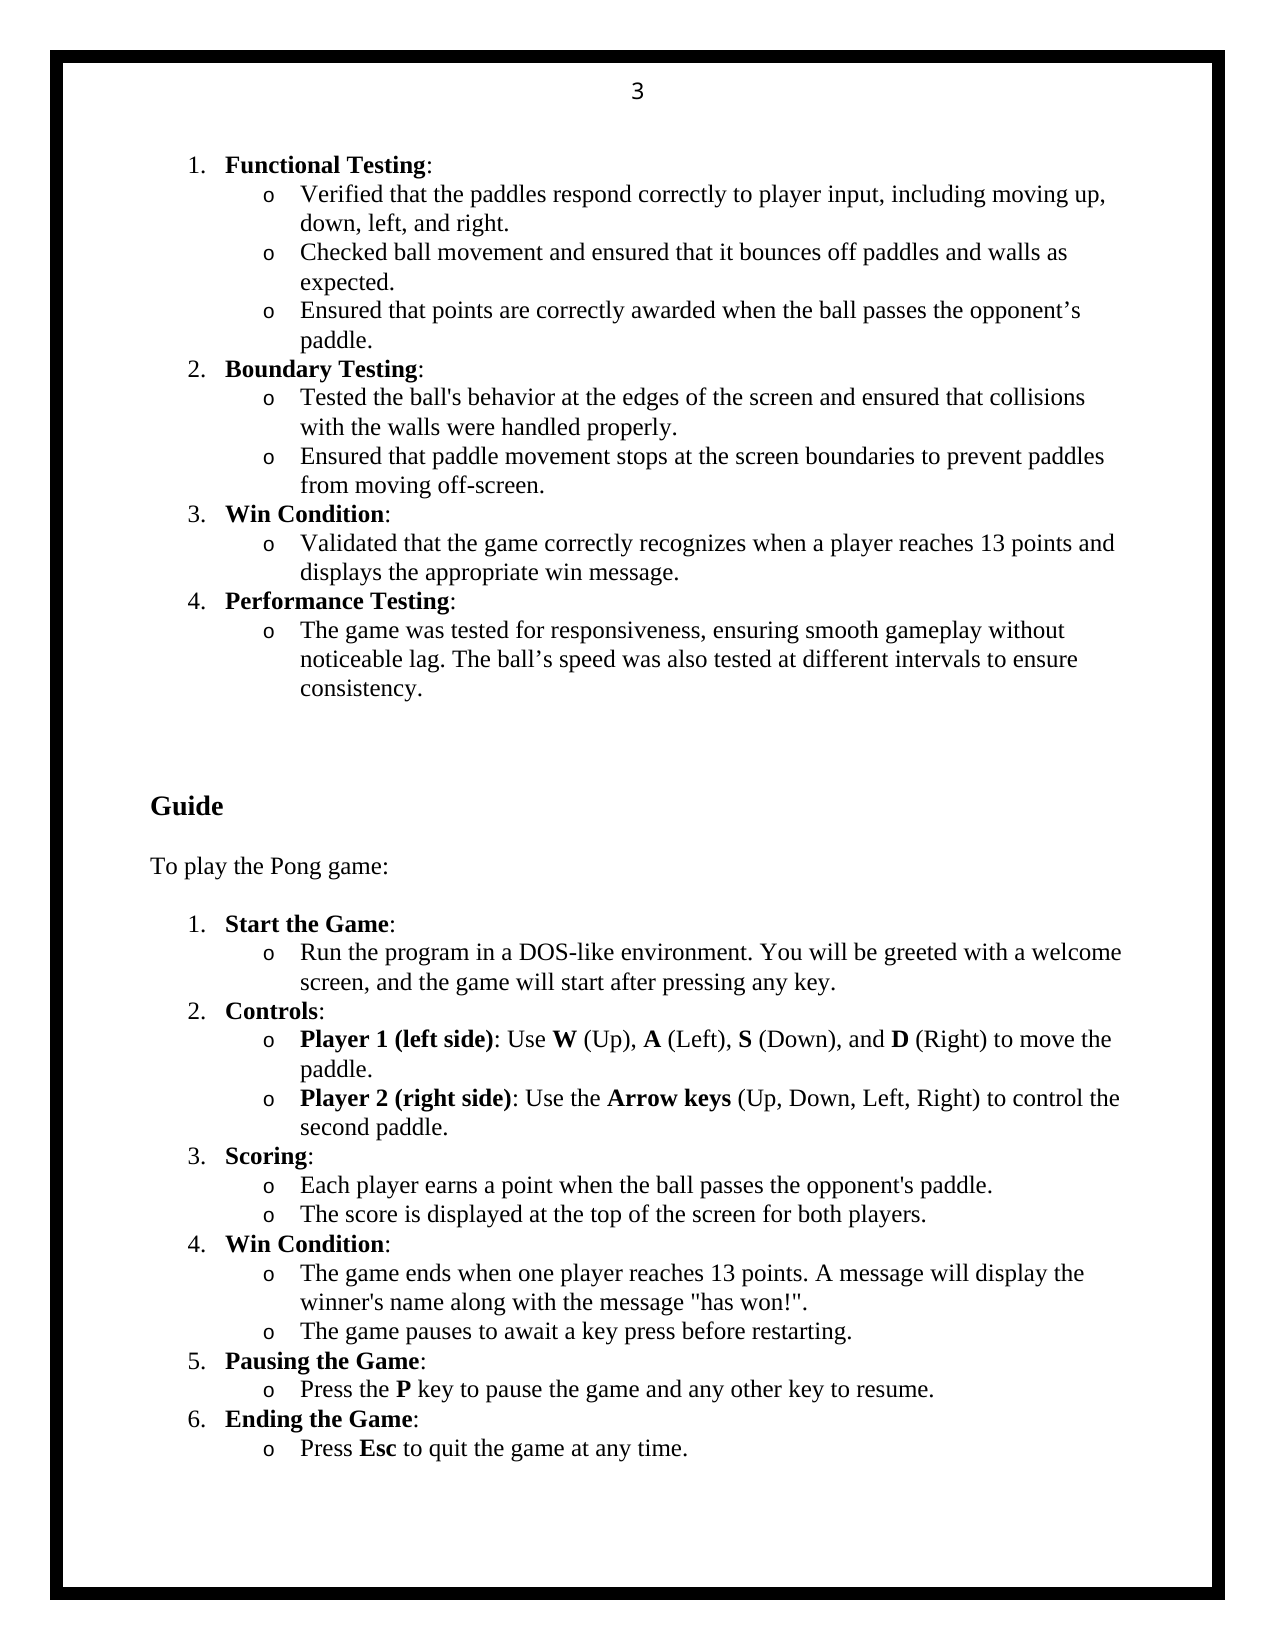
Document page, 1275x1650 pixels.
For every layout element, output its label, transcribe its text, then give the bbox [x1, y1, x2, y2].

list Press Esc to quit the game at any time. [262, 1433, 1125, 1462]
list Scoring: [187, 1141, 1125, 1170]
list Controls: [187, 996, 1125, 1024]
list The score is displayed at the top of the screen for both players. [262, 1199, 1125, 1229]
list The game ends when one player reaches 13 points. A message will display the winner's name along with the message "has won!". [262, 1258, 1125, 1316]
text Guide [150, 789, 1125, 822]
list Win Condition: [187, 499, 1125, 528]
list The game pauses to await a key press before restarting. [262, 1316, 1125, 1346]
list Performance Testing: [187, 586, 1125, 615]
list Run the program in a DOS-like environment. You will be greeted with a welcome screen, and the game will start after pressing any key. [262, 937, 1125, 996]
list Ensured that paddle movement stops at the screen boundaries to prevent paddles from moving off-screen. [262, 441, 1125, 499]
list Checked ball movement and ensured that it bounces off paddles and walls as expected. [262, 237, 1125, 295]
list Boundary Testing: [187, 354, 1125, 382]
list Player 2 (right side): Use the Arrow keys (Up, Down, Left, Right) to control the second paddle. [262, 1083, 1125, 1141]
list Ensured that points are correctly awarded when the ball passes the opponent’s paddle. [262, 295, 1125, 354]
list Functional Testing: [187, 150, 1125, 179]
list Win Condition: [187, 1229, 1125, 1258]
list Pausing the Game: [187, 1346, 1125, 1374]
list Start the Game: [187, 909, 1125, 937]
list Validated that the game correctly recognizes when a player reaches 13 points and displays the appropriate win message. [262, 528, 1125, 586]
list Verified that the paddles respond correctly to player input, including moving up, down, left, and right. [262, 179, 1125, 237]
text To play the Pong game: [150, 851, 1125, 879]
list Each player earns a point when the ball passes the opponent's paddle. [262, 1170, 1125, 1199]
list Ending the Game: [187, 1404, 1125, 1433]
list The game was tested for responsiveness, ensuring smooth gameplay without noticeable lag. The ball’s speed was also tested at different intervals to ensure consistency. [262, 615, 1125, 702]
list Press the P key to pause the game and any other key to resume. [262, 1374, 1125, 1404]
list Player 1 (left side): Use W (Up), A (Left), S (Down), and D (Right) to move the paddle. [262, 1024, 1125, 1083]
list Tested the ball's behavior at the edges of the screen and ensured that collisions with the walls were handled properly. [262, 382, 1125, 441]
